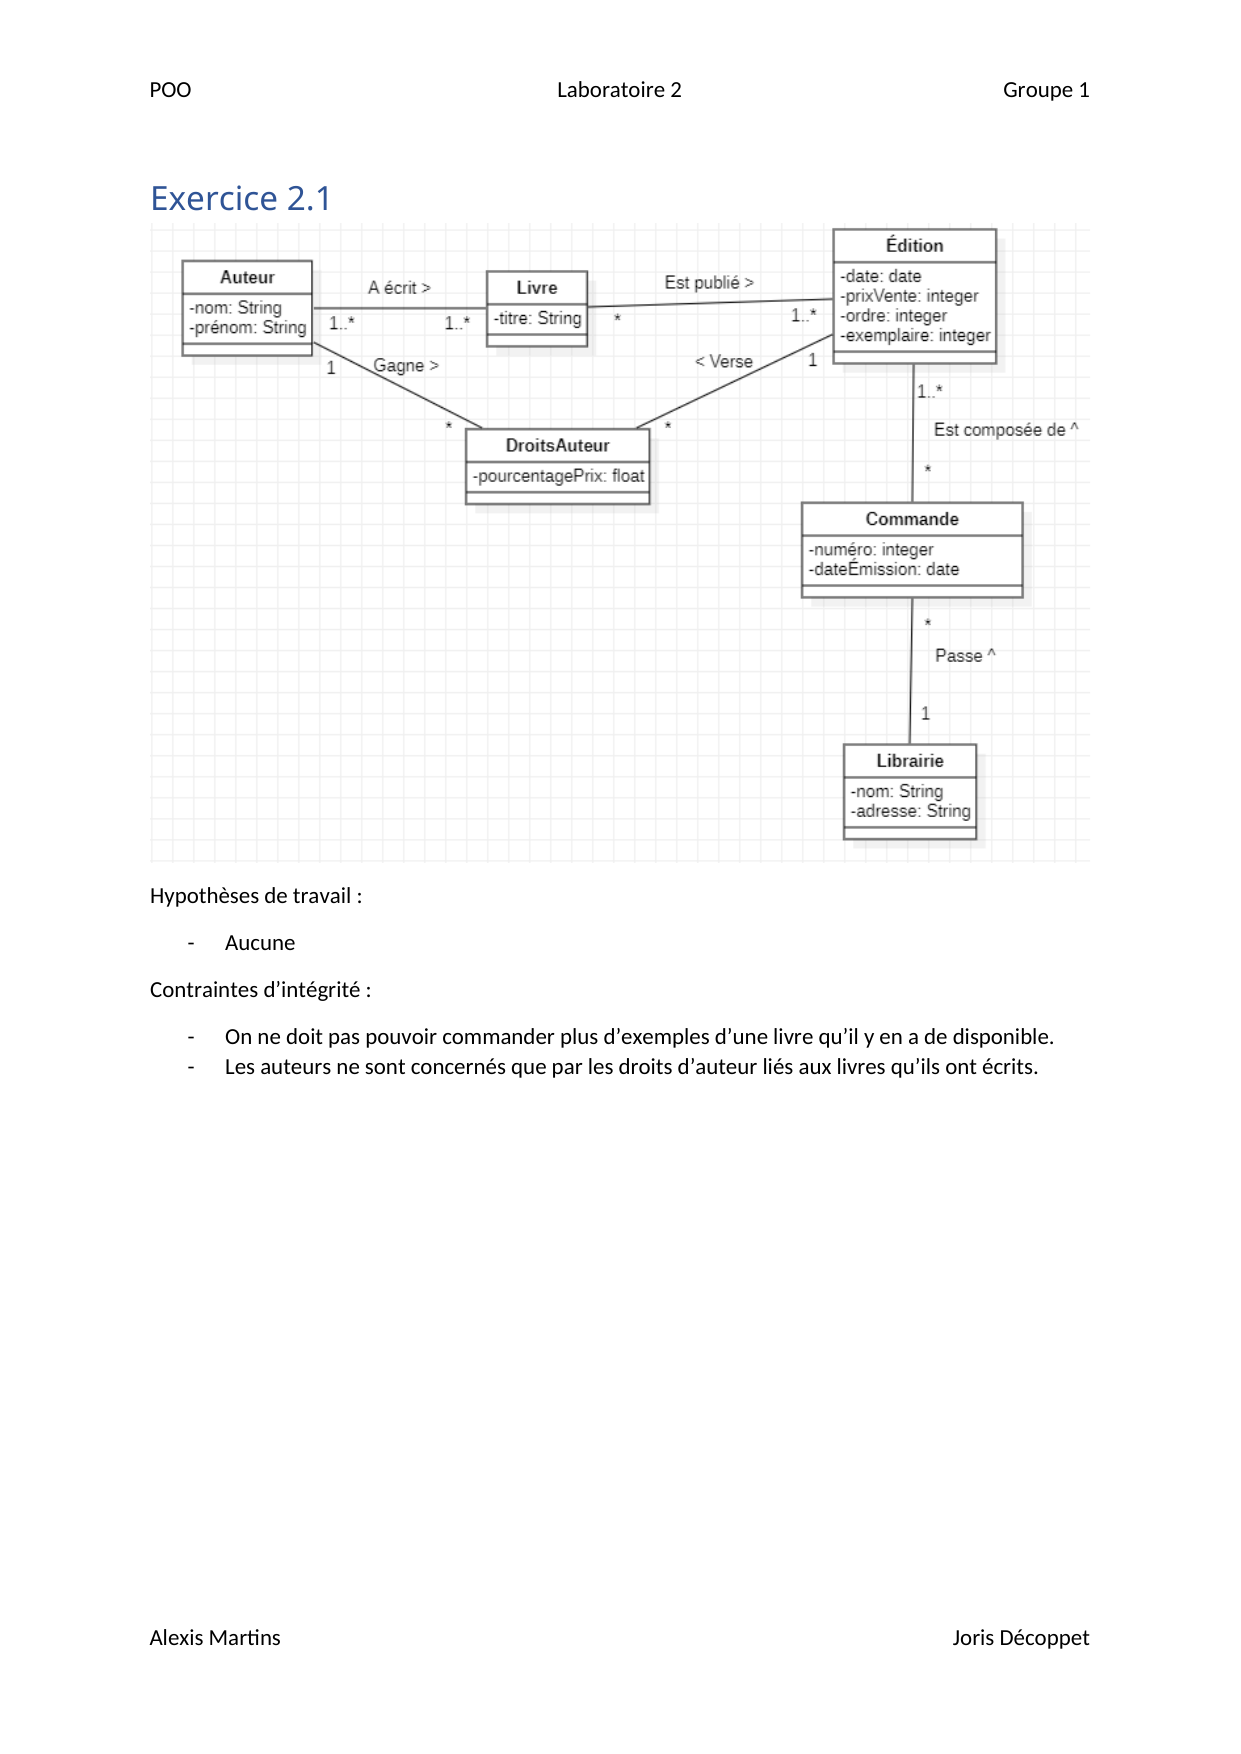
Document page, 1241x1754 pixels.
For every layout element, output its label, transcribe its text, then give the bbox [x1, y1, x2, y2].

list On ne doit pas pouvoir commander plus d’exemples d’une livre qu’il y en a de disponible. [187, 1022, 1090, 1050]
text Hypothèses de travail : [150, 881, 1090, 909]
picture [150, 223, 1091, 863]
list Les auteurs ne sont concernés que par les droits d’auteur liés aux livres qu’ils ont écrits. [187, 1052, 1090, 1080]
text Contraintes d’intégrité : [150, 975, 1090, 1003]
subtitle Exercice 2.1 [150, 175, 1090, 220]
list Aucune [187, 928, 1090, 956]
